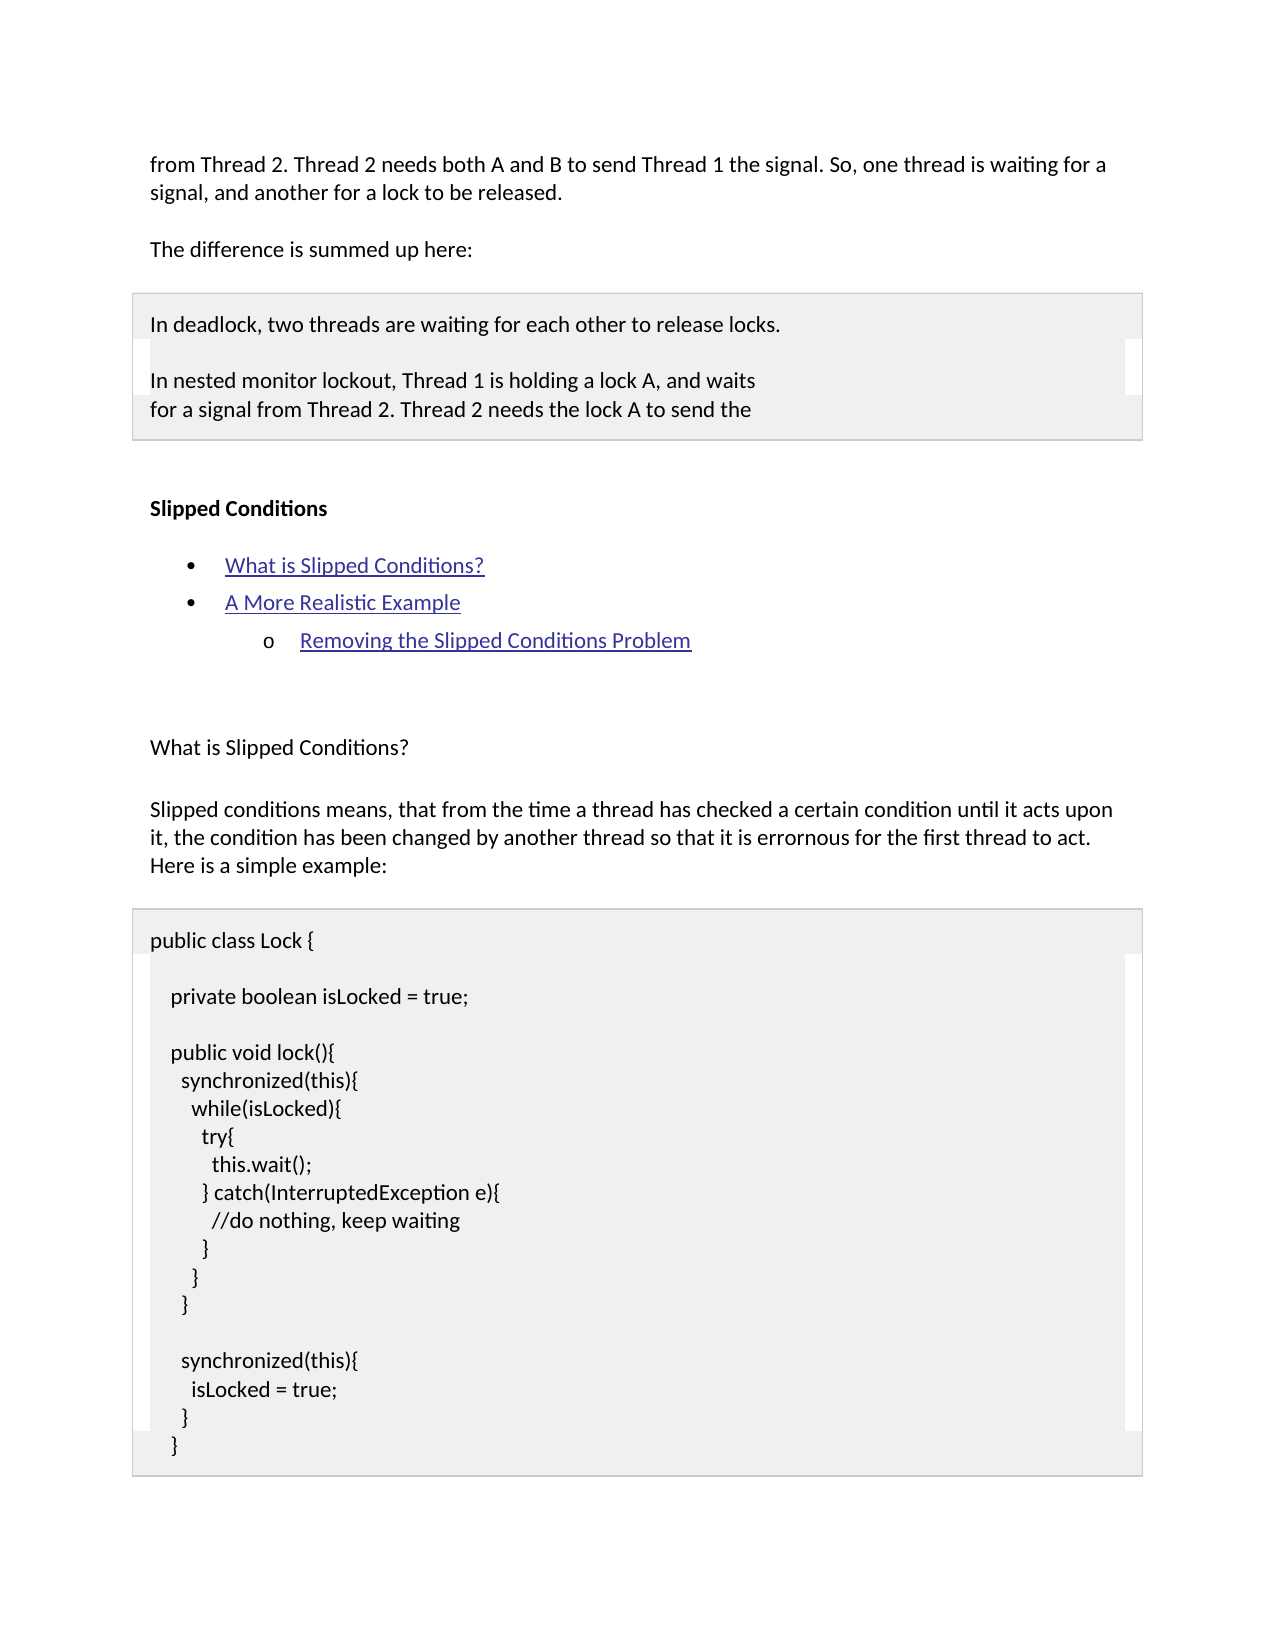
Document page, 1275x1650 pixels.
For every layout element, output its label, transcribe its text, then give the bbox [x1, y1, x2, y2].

text } [150, 1263, 1125, 1291]
text private boolean isLocked = true; [150, 982, 1125, 1010]
text } catch(InterruptedException e){ [150, 1178, 1125, 1207]
text isLocked = true; [150, 1375, 1125, 1403]
text The difference is summed up here: [150, 235, 1125, 263]
list A More Realistic Example [187, 588, 1125, 617]
subtitle What is Slipped Conditions? [150, 733, 1125, 762]
text } [150, 1291, 1125, 1319]
subtitle Slipped Conditions [150, 494, 1125, 522]
text public void lock(){ [150, 1038, 1125, 1066]
text try{ [150, 1122, 1125, 1151]
list Removing the Slipped Conditions Problem [262, 626, 1125, 654]
text synchronized(this){ [150, 1347, 1125, 1375]
text public class Lock { [133, 910, 1142, 954]
text } [133, 1412, 1142, 1475]
list What is Slipped Conditions? [187, 551, 1125, 579]
text synchronized(this){ [150, 1066, 1125, 1094]
text In deadlock, two threads are waiting for each other to release locks. [133, 294, 1142, 339]
text while(isLocked){ [150, 1094, 1125, 1122]
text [150, 150, 1125, 206]
text } [150, 1234, 1125, 1263]
text Slipped conditions means, that from the time a thread has checked a certain condition until it acts upon it, the condition has been changed by another thread so that it is errornous for the first thread to act. Here is a simple example: [150, 795, 1125, 879]
text for a signal from Thread 2. Thread 2 needs the lock A to send the [133, 376, 1142, 439]
text //do nothing, keep waiting [150, 1207, 1125, 1234]
text this.wait(); [150, 1151, 1125, 1178]
